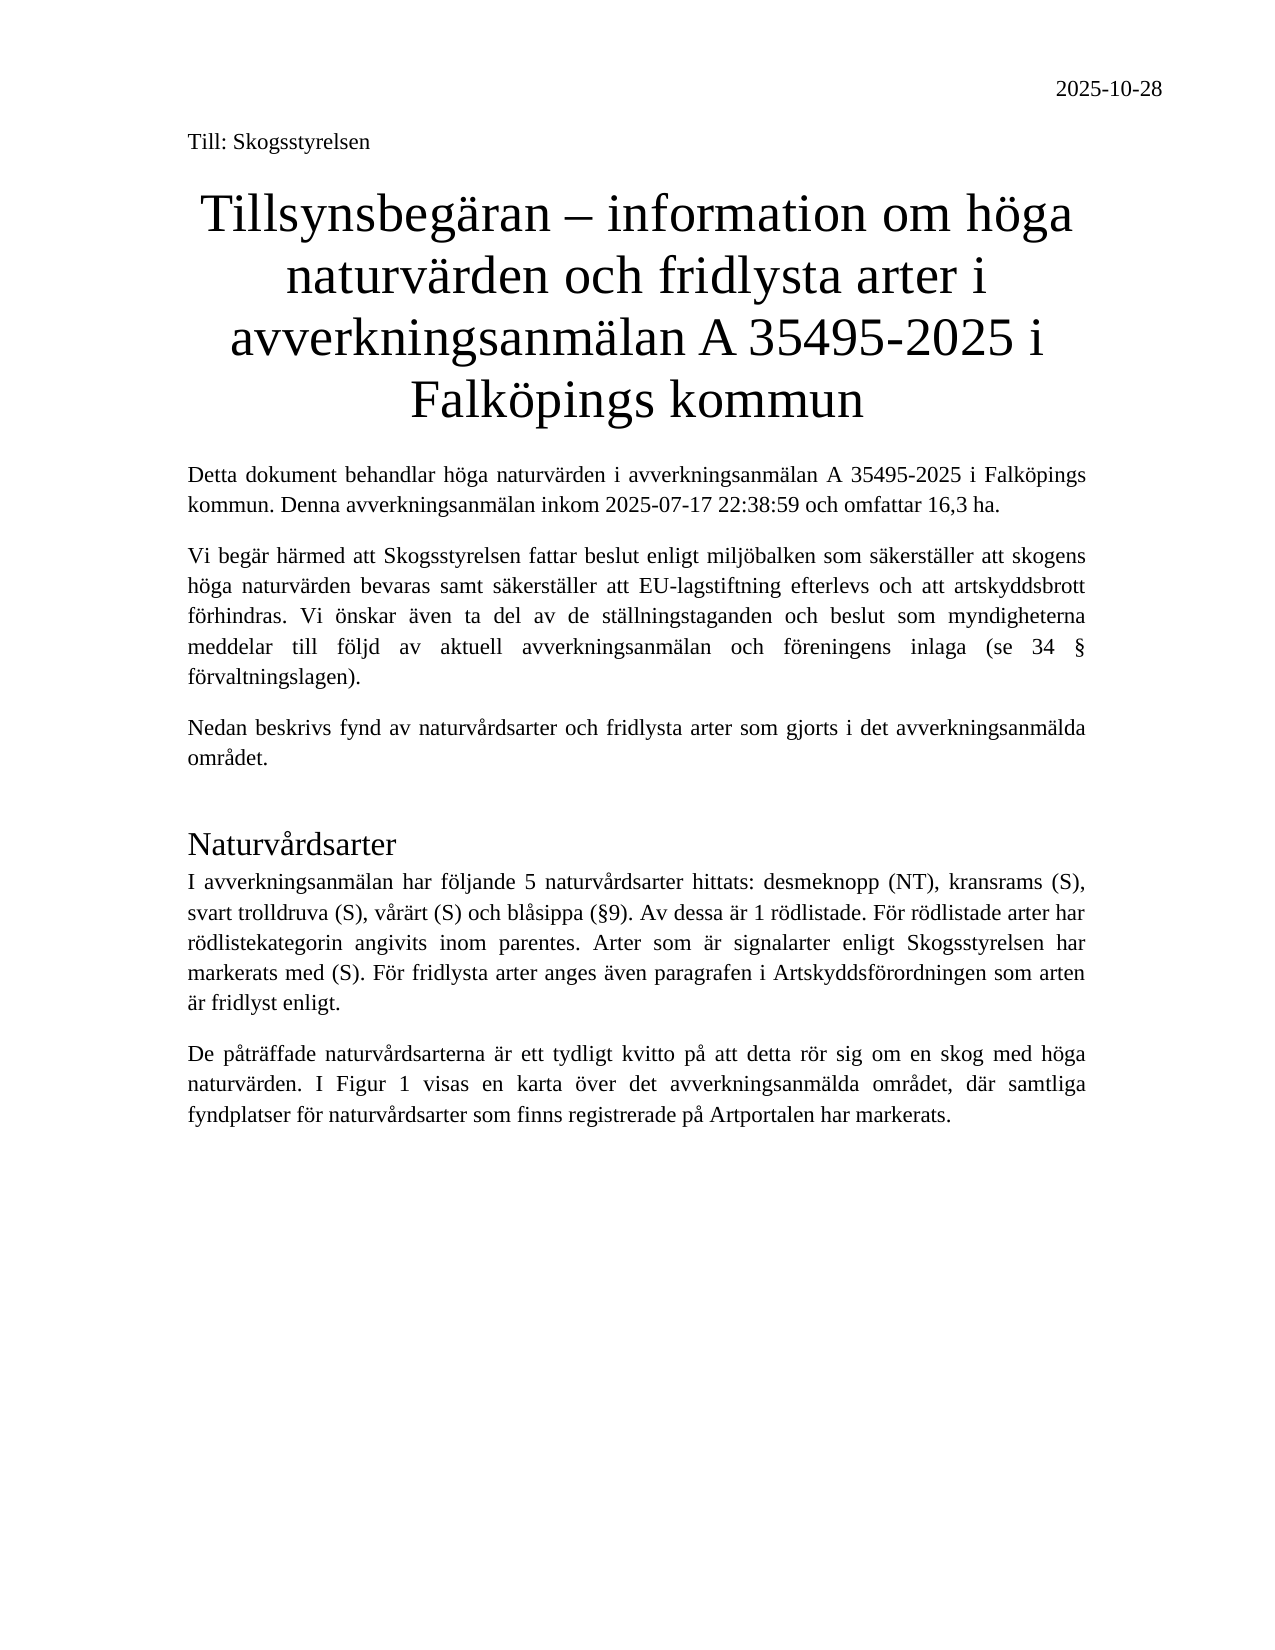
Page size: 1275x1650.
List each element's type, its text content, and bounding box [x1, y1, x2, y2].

text Detta dokument behandlar höga naturvärden i avverkningsanmälan A 35495-2025 i Falköpings kommun. Denna avverkningsanmälan inkom 2025-07-17 22:38:59 och omfattar 16,3 ha. [187, 461, 1087, 517]
text De påträffade naturvårdsarterna är ett tydligt kvitto på att detta rör sig om en skog med höga naturvärden. I Figur 1 visas en karta över det avverkningsanmälda området, där samtliga fyndplatser för naturvårdsarter som finns registrerade på Artportalen har markerats. [187, 1040, 1087, 1127]
text Vi begär härmed att Skogsstyrelsen fattar beslut enligt miljöbalken som säkerställer att skogens höga naturvärden bevaras samt säkerställer att EU-lagstiftning efterlevs och att artskyddsbrott förhindras. Vi önskar även ta del av de ställningstaganden och beslut som myndigheterna meddelar till följd av aktuell avverkningsanmälan och föreningens inlaga (se 34 § förvaltningslagen). [187, 542, 1087, 689]
title Tillsynsbegäran – information om höga naturvärden och fridlysta arter i avverkningsanmälan A 35495-2025 i Falköpings kommun [187, 180, 1087, 429]
text Nedan beskrivs fynd av naturvårdsarter och fridlysta arter som gjorts i det avverkningsanmälda området. [187, 714, 1087, 771]
subtitle Naturvårdsarter [187, 824, 1087, 863]
text I avverkningsanmälan har följande 5 naturvårdsarter hittats: desmeknopp (NT), kransrams (S), svart trolldruva (S), vårärt (S) och blåsippa (§9). Av dessa är 1 rödlistade. För rödlistade arter har rödlistekategorin angivits inom parentes. Arter som är signalarter enligt Skogsstyrelsen har markerats med (S). För fridlysta arter anges även paragrafen i Artskyddsförordningen som arten är fridlyst enligt. [187, 868, 1087, 1016]
